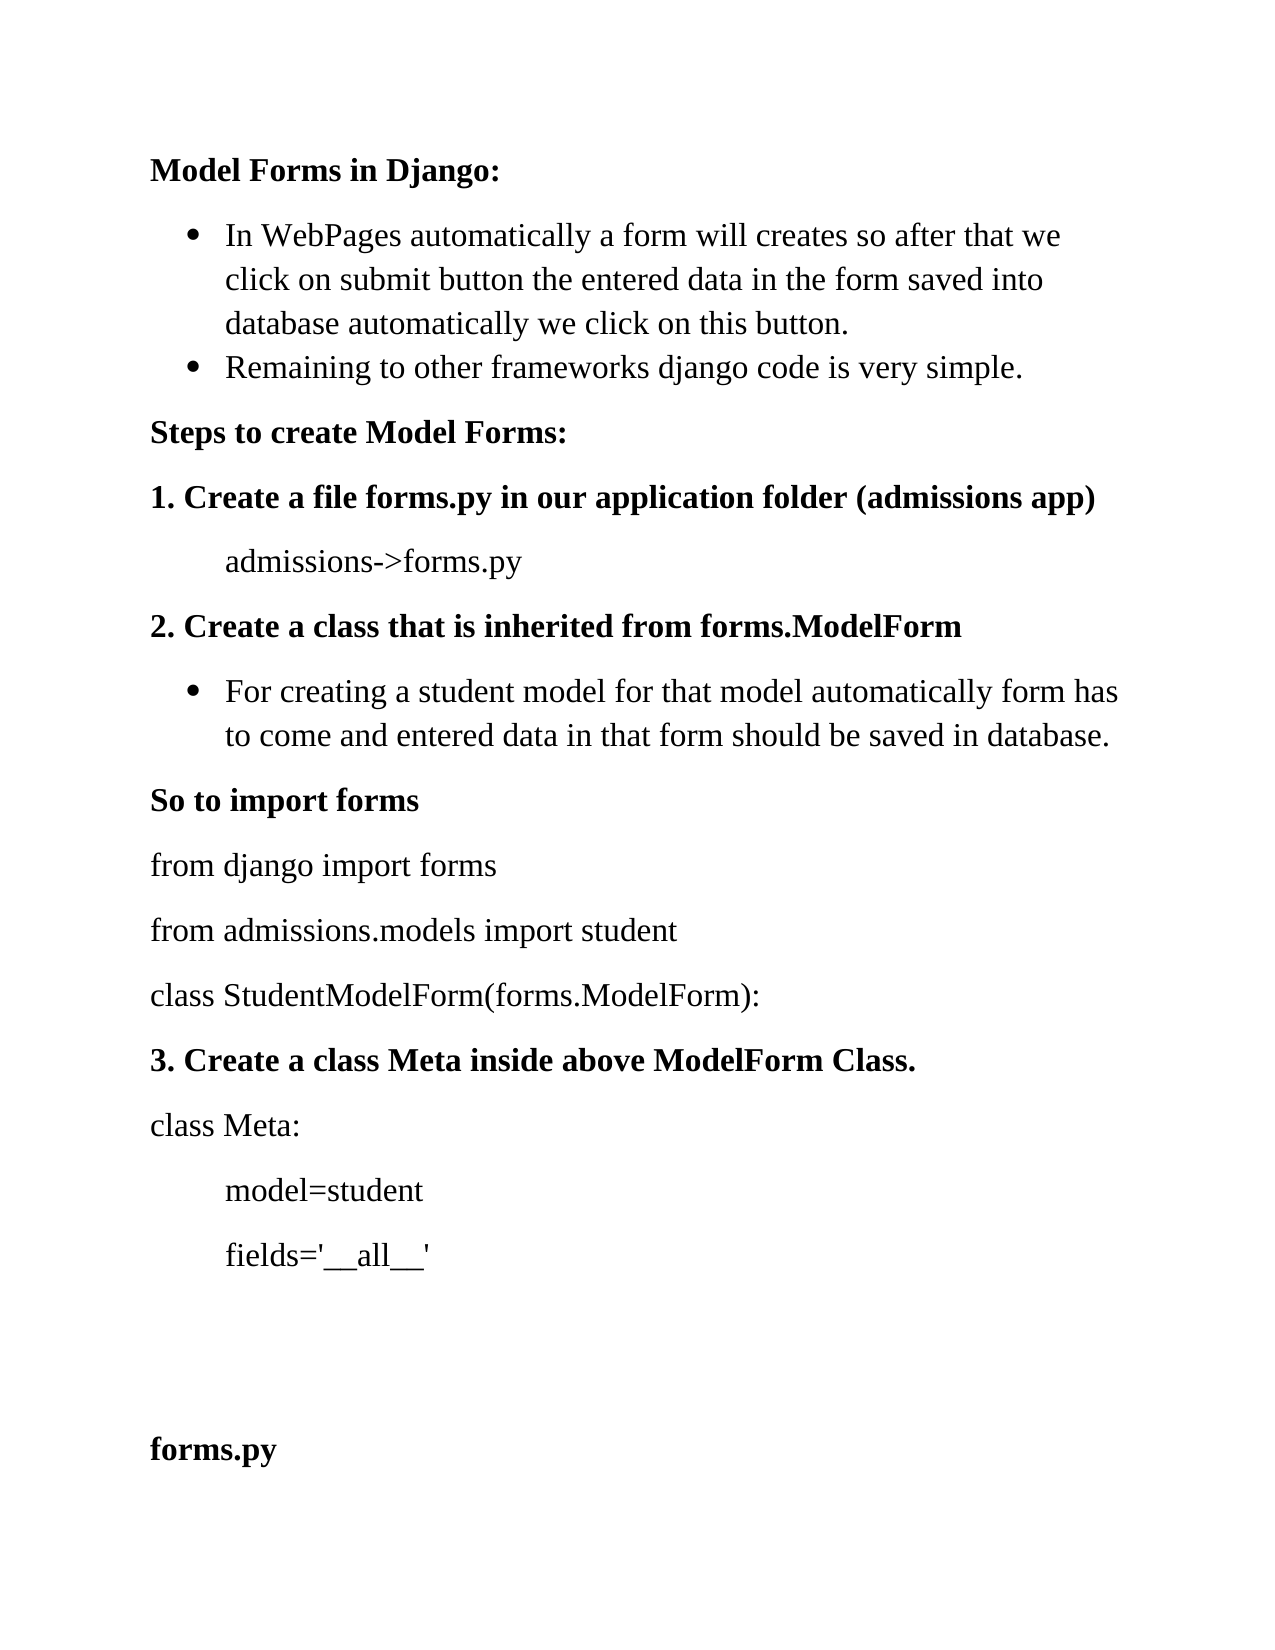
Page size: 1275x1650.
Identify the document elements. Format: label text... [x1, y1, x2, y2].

text 2. Create a class that is inherited from forms.ModelForm [150, 607, 1125, 645]
text class StudentModelForm(forms.ModelForm): [150, 975, 1125, 1013]
text 3. Create a class Meta inside above ModelForm Class. [150, 1040, 1125, 1078]
text fields='__all__' [150, 1235, 1125, 1273]
text So to import forms [150, 781, 1125, 819]
text admissions->forms.py [150, 542, 1125, 580]
text from admissions.models import student [150, 910, 1125, 949]
text Model Forms in Django: [150, 150, 1125, 188]
text 1. Create a file forms.py in our application folder (admissions app) [150, 477, 1125, 515]
text model=student [150, 1170, 1125, 1208]
list For creating a student model for that model automatically form has to come and entered data in that form should be saved in database. [187, 672, 1125, 754]
text Steps to create Model Forms: [150, 412, 1125, 450]
list Remaining to other frameworks django code is very simple. [187, 347, 1125, 385]
list In WebPages automatically a form will creates so after that we click on submit button the entered data in the form saved into database automatically we click on this button. [187, 215, 1125, 341]
text from django import forms [150, 845, 1125, 884]
text forms.py [150, 1429, 1125, 1468]
text class Meta: [150, 1105, 1125, 1143]
